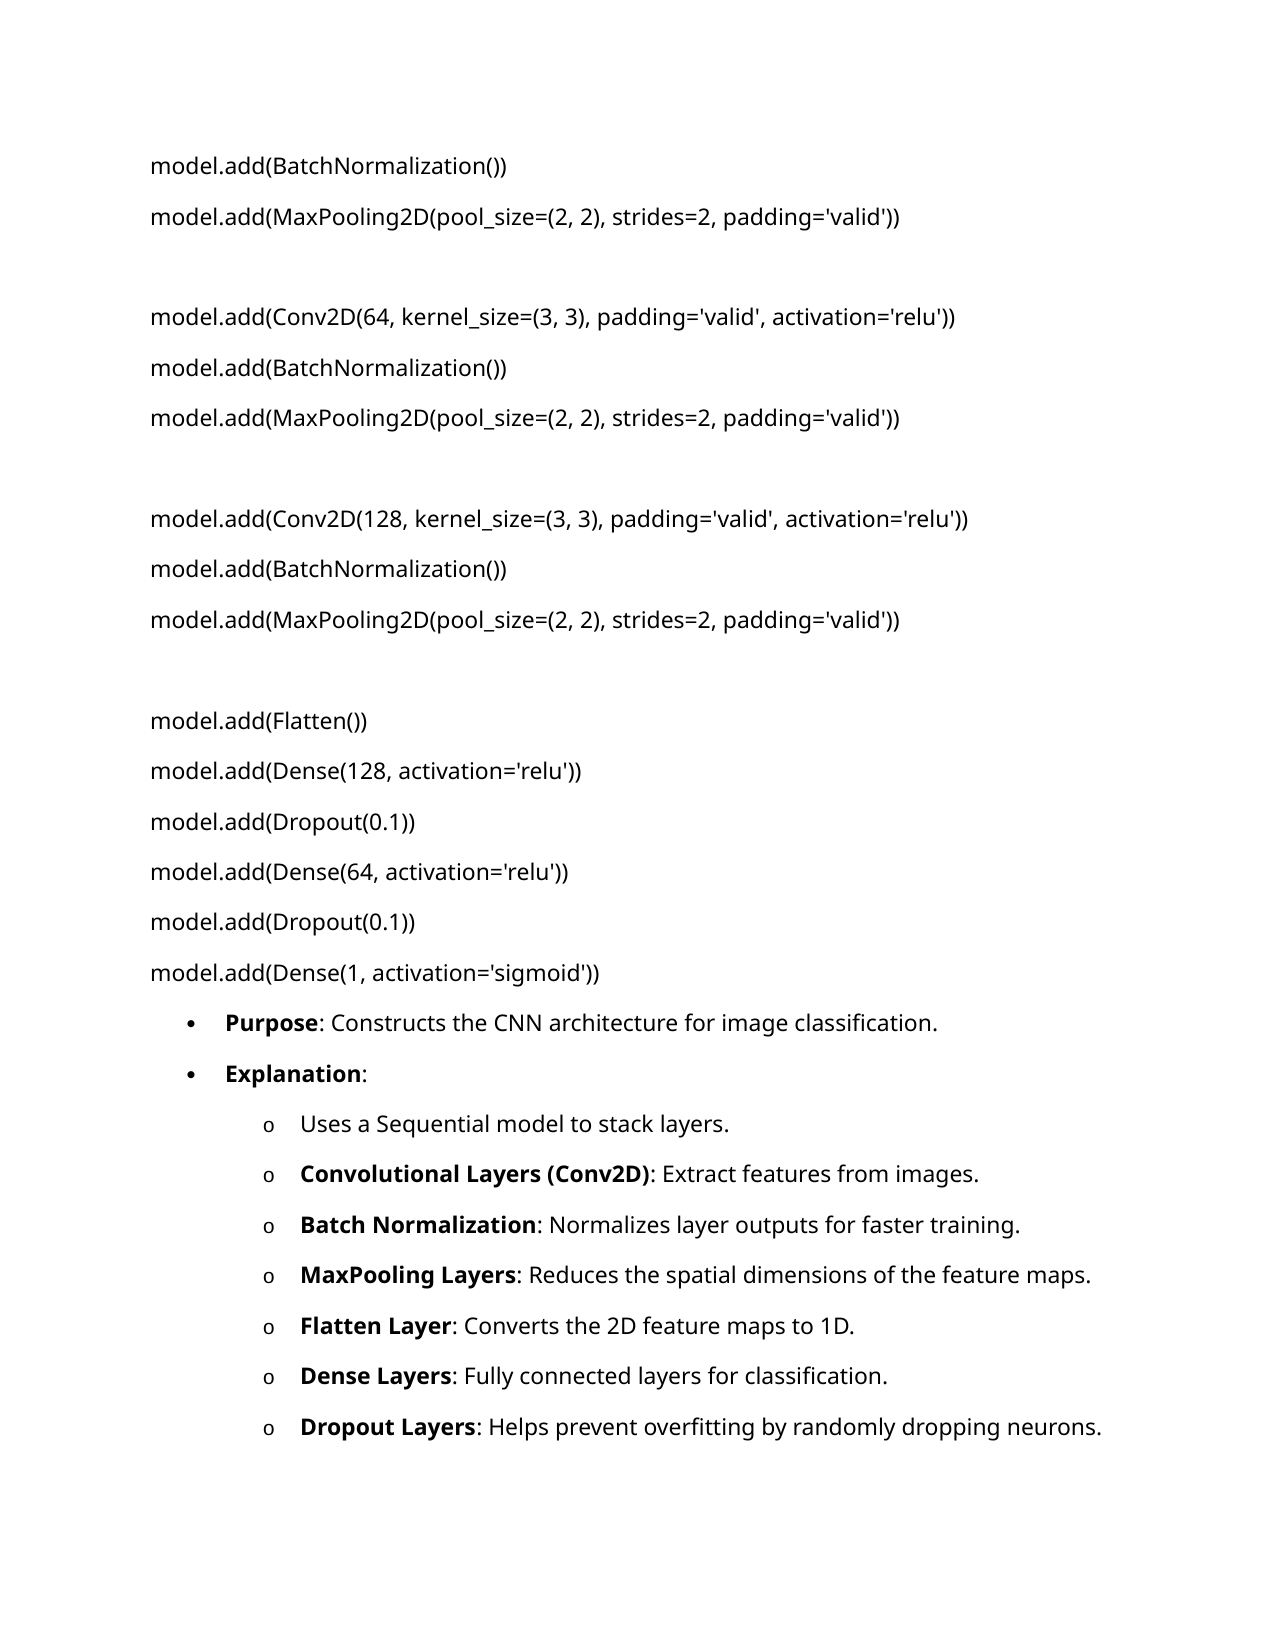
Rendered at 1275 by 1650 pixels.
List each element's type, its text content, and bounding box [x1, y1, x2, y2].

text model.add(Dense(1, activation='sigmoid')) [150, 957, 1125, 988]
list Dropout Layers: Helps prevent overfitting by randomly dropping neurons. [262, 1410, 1125, 1442]
text model.add(BatchNormalization()) [150, 553, 1125, 584]
list Flatten Layer: Converts the 2D feature maps to 1D. [262, 1309, 1125, 1341]
text model.add(Dropout(0.1)) [150, 906, 1125, 937]
list Batch Normalization: Normalizes layer outputs for faster training. [262, 1209, 1125, 1240]
list Dense Layers: Fully connected layers for classification. [262, 1360, 1125, 1391]
text model.add(MaxPooling2D(pool_size=(2, 2), strides=2, padding='valid')) [150, 604, 1125, 635]
text model.add(Dropout(0.1)) [150, 805, 1125, 837]
text model.add(Dense(64, activation='relu')) [150, 856, 1125, 887]
text model.add(MaxPooling2D(pool_size=(2, 2), strides=2, padding='valid')) [150, 200, 1125, 232]
list Convolutional Layers (Conv2D): Extract features from images. [262, 1158, 1125, 1189]
text model.add(Flatten()) [150, 704, 1125, 736]
text model.add(Conv2D(128, kernel_size=(3, 3), padding='valid', activation='relu')) [150, 503, 1125, 534]
text model.add(MaxPooling2D(pool_size=(2, 2), strides=2, padding='valid')) [150, 402, 1125, 433]
list Purpose: Constructs the CNN architecture for image classification. [187, 1007, 1125, 1038]
text model.add(BatchNormalization()) [150, 150, 1125, 181]
text model.add(BatchNormalization()) [150, 352, 1125, 383]
text model.add(Conv2D(64, kernel_size=(3, 3), padding='valid', activation='relu')) [150, 301, 1125, 332]
list MaxPooling Layers: Reduces the spatial dimensions of the feature maps. [262, 1259, 1125, 1290]
list Explanation: [187, 1057, 1125, 1089]
list Uses a Sequential model to stack layers. [262, 1108, 1125, 1139]
text model.add(Dense(128, activation='relu')) [150, 755, 1125, 786]
